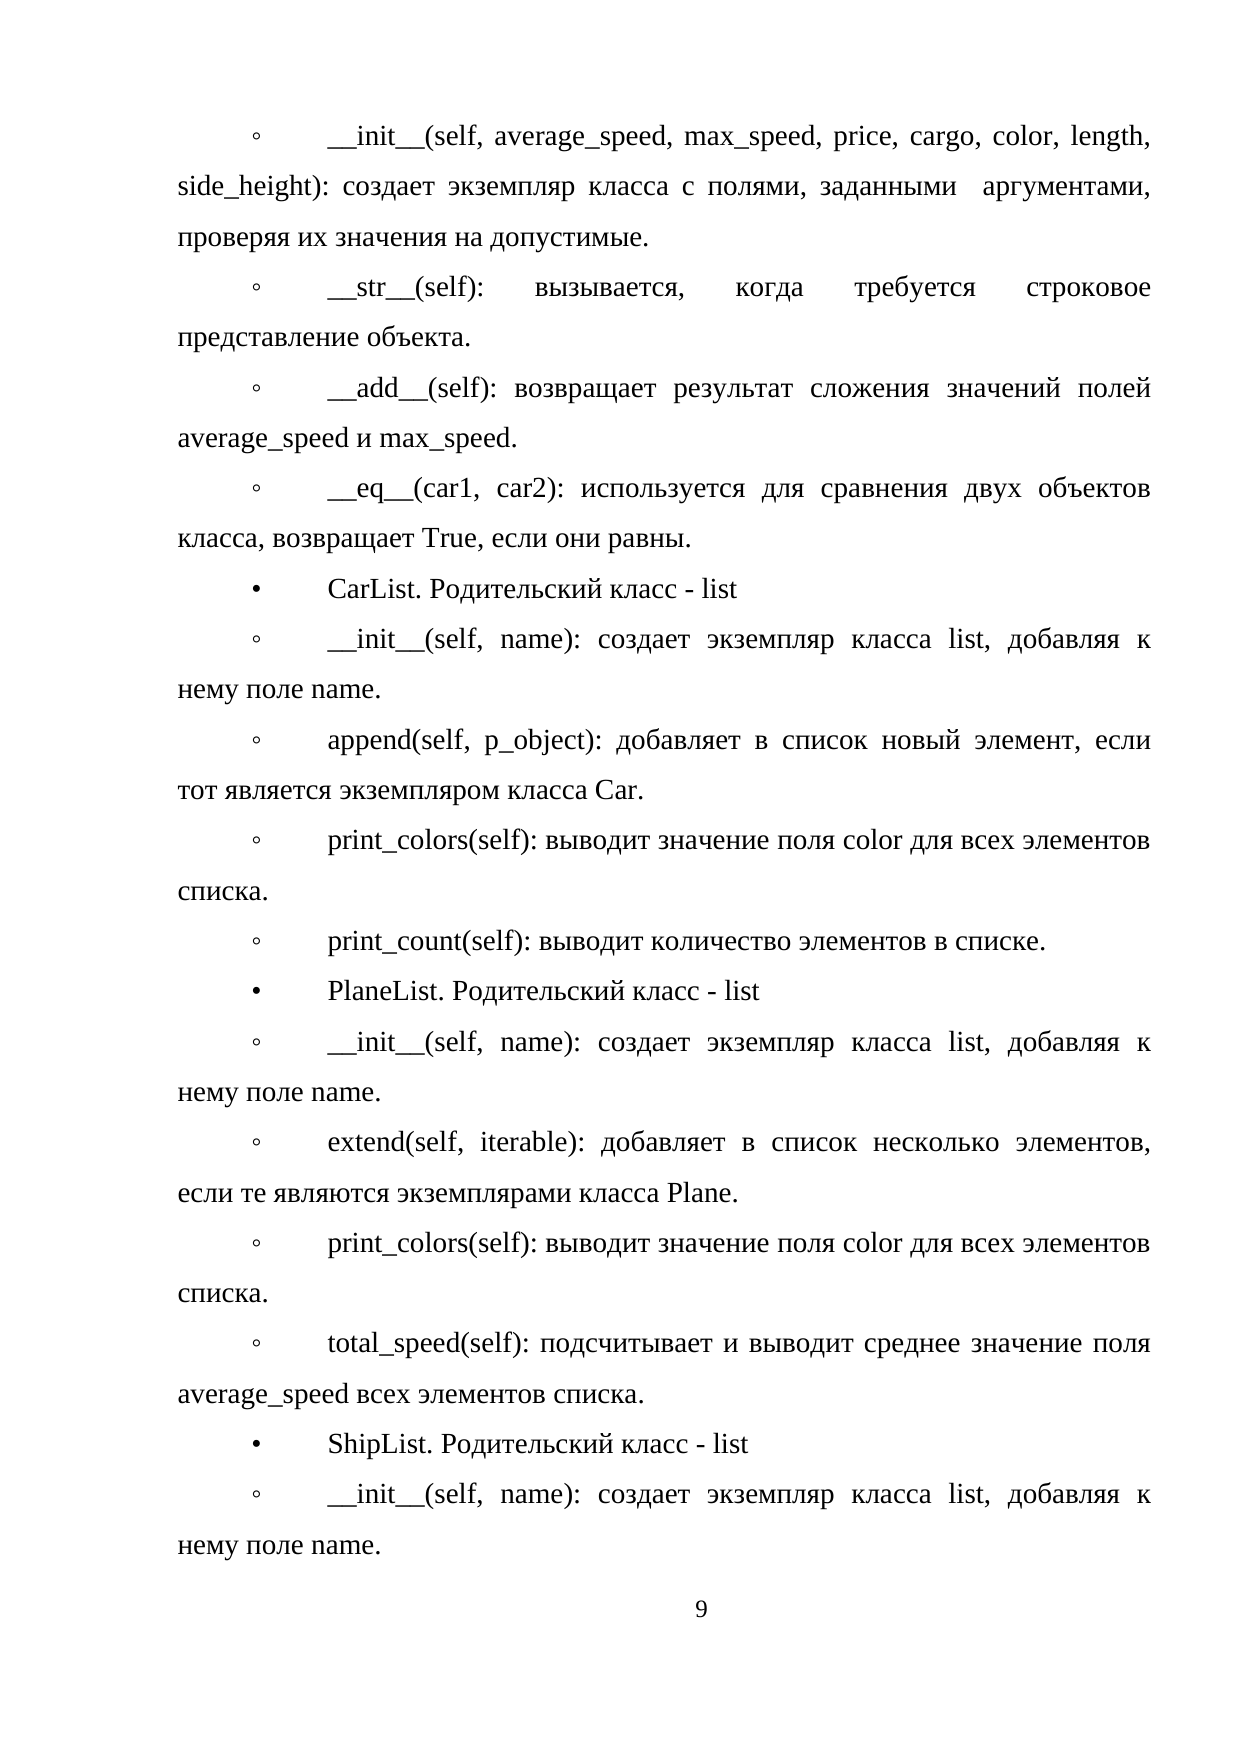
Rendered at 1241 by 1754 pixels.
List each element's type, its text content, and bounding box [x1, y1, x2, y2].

text ◦ __init__(self, name): создает экземпляр класса list, добавляя к нему поле name. [177, 621, 1152, 705]
text ◦ extend(self, iterable): добавляет в список несколько элементов, если те являются экземплярами класса Plane. [177, 1124, 1152, 1208]
text ◦ __add__(self): возвращает результат сложения значений полей average_speed и max_speed. [177, 370, 1152, 453]
text ◦ __str__(self): вызывается, когда требуется строковое представление объекта. [177, 269, 1152, 353]
text ◦ print_count(self): выводит количество элементов в списке. [177, 923, 1152, 957]
text ◦ print_colors(self): выводит значение поля color для всех элементов списка. [177, 1225, 1152, 1309]
text ◦ append(self, p_object): добавляет в список новый элемент, если тот является экземпляром класса Car. [177, 722, 1152, 806]
text ◦ __init__(self, name): создает экземпляр класса list, добавляя к нему поле name. [177, 1024, 1152, 1108]
text ◦ total_speed(self): подсчитывает и выводит среднее значение поля average_speed всех элементов списка. [177, 1326, 1152, 1409]
text ◦ print_colors(self): выводит значение поля color для всех элементов списка. [177, 822, 1152, 906]
text • ShipList. Родительский класс - list [177, 1426, 1152, 1460]
text • PlaneList. Родительский класс - list [177, 973, 1152, 1007]
text ◦ __init__(self, name): создает экземпляр класса list, добавляя к нему поле name. [177, 1477, 1152, 1560]
text ◦ __eq__(car1, car2): используется для сравнения двух объектов класса, возвращает True, если они равны. [177, 470, 1152, 554]
text • CarList. Родительский класс - list [177, 571, 1152, 604]
text ◦ __init__(self, average_speed, max_speed, price, cargo, color, length, side_height): создает экземпляр класса с полями, заданными аргументами, проверяя их значения на допустимые. [177, 118, 1152, 252]
